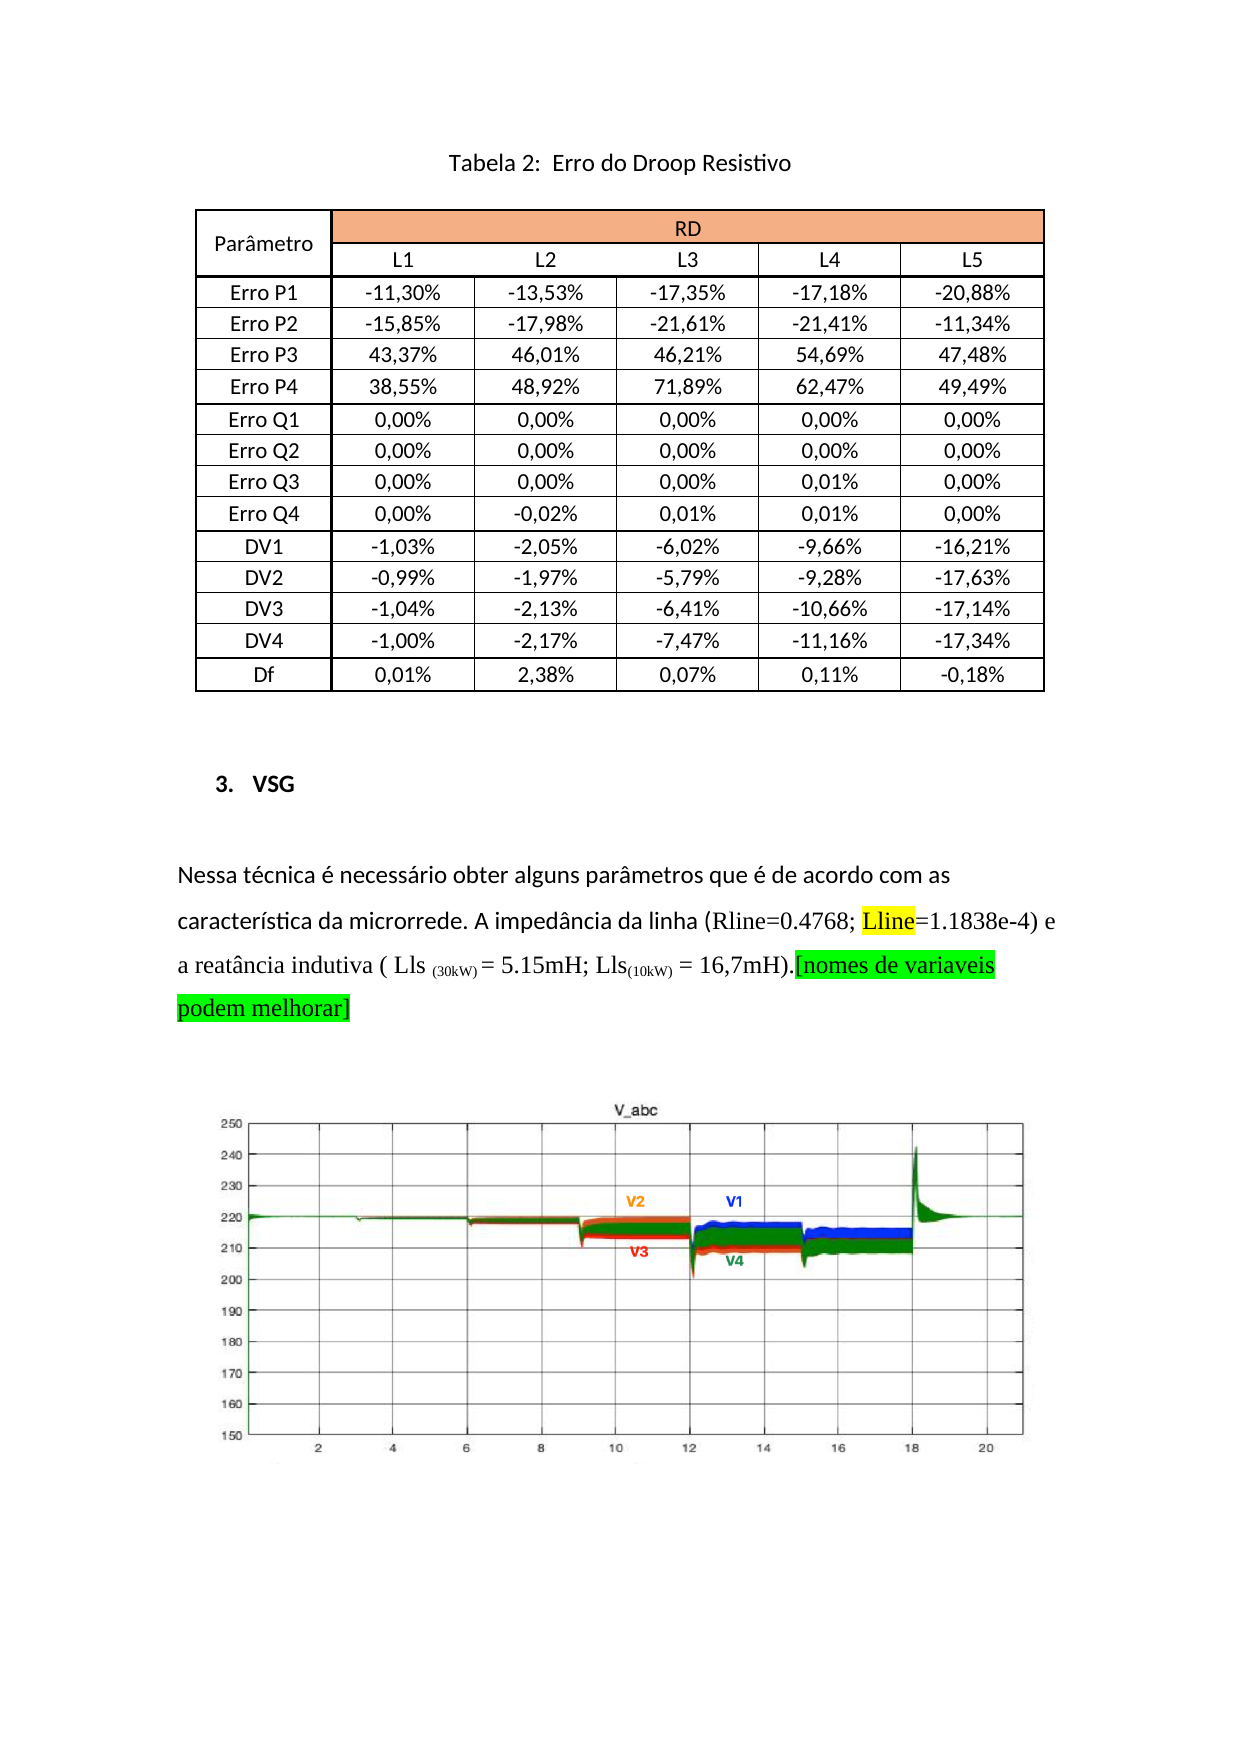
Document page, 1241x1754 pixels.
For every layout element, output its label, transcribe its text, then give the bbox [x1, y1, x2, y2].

table_cell -21,41% [759, 308, 900, 338]
table_cell DV4 [197, 624, 330, 657]
list VSG [215, 768, 1063, 799]
table_cell 46,21% [617, 339, 758, 369]
table_cell Erro Q4 [197, 497, 330, 529]
table_cell 0,00% [333, 405, 474, 434]
table_cell -1,03% [333, 532, 474, 561]
table_cell -11,16% [759, 624, 900, 657]
table_cell -2,13% [475, 593, 616, 623]
table_cell 71,89% [617, 370, 758, 402]
table_cell DV1 [197, 532, 330, 561]
table_cell -5,79% [617, 562, 758, 592]
table_cell -6,02% [617, 532, 758, 561]
table_cell -11,34% [901, 308, 1043, 338]
table_cell 0,11% [759, 659, 900, 690]
table_cell 0,00% [759, 435, 900, 465]
table_cell -17,98% [475, 308, 616, 338]
table_cell -20,88% [901, 278, 1043, 307]
table_cell L5 [901, 244, 1043, 275]
table_cell -16,21% [901, 532, 1043, 561]
table_cell -17,18% [759, 278, 900, 307]
table_cell 0,01% [617, 497, 758, 529]
table_cell 46,01% [475, 339, 616, 369]
table_cell 0,00% [901, 497, 1043, 529]
table_cell DV2 [197, 562, 330, 592]
table_cell Erro P1 [197, 278, 330, 307]
table_cell Erro Q3 [197, 466, 330, 496]
table_cell L1 [333, 244, 474, 275]
table_cell -1,00% [333, 624, 474, 657]
table_header Parâmetro [197, 211, 330, 275]
table_cell -0,99% [333, 562, 474, 592]
table_cell 0,00% [333, 466, 474, 496]
table_cell 0,00% [617, 466, 758, 496]
table_cell -21,61% [617, 308, 758, 338]
text Tabela 2: Erro do Droop Resistivo [177, 148, 1063, 178]
table_cell 0,00% [475, 466, 616, 496]
table_cell 47,48% [901, 339, 1043, 369]
table_cell -17,34% [901, 624, 1043, 657]
table_cell -1,97% [475, 562, 616, 592]
table_cell Erro P2 [197, 308, 330, 338]
picture [206, 1097, 1034, 1464]
table_cell -17,63% [901, 562, 1043, 592]
table_cell -1,04% [333, 593, 474, 623]
table_cell -2,17% [475, 624, 616, 657]
table_cell -7,47% [617, 624, 758, 657]
table_cell DV3 [197, 593, 330, 623]
table_cell Erro P3 [197, 339, 330, 369]
table_cell 0,00% [901, 405, 1043, 434]
table_cell 49,49% [901, 370, 1043, 402]
table_cell 0,07% [617, 659, 758, 690]
table_cell Erro P4 [197, 370, 330, 402]
table_cell 0,00% [759, 405, 900, 434]
table_cell -9,28% [759, 562, 900, 592]
text Nessa técnica é necessário obter alguns parâmetros que é de acordo com as característica da microrrede. A impedância da linha (Rline=0.4768; Lline=1.1838e-4) e a reatância indutiva ( Lls (30kW) = 5.15mH; Lls(10kW) = 16,7mH).[nomes de variaveis podem melhorar] [177, 860, 1063, 1022]
table_cell 48,92% [475, 370, 616, 402]
table_cell 43,37% [333, 339, 474, 369]
table_cell Erro Q1 [197, 405, 330, 434]
table_cell -13,53% [475, 278, 616, 307]
table_cell -11,30% [333, 278, 474, 307]
table_cell -9,66% [759, 532, 900, 561]
table_header RD [333, 211, 1043, 242]
table_cell 0,00% [617, 435, 758, 465]
table_cell 62,47% [759, 370, 900, 402]
table_cell 0,01% [333, 659, 474, 690]
table_cell Df [197, 659, 330, 690]
table_cell 2,38% [475, 659, 616, 690]
table_cell 0,00% [333, 435, 474, 465]
table_cell -15,85% [333, 308, 474, 338]
table_cell 0,00% [901, 435, 1043, 465]
table_cell 0,00% [475, 435, 616, 465]
table_cell -17,14% [901, 593, 1043, 623]
table_cell -0,18% [901, 659, 1043, 690]
table_cell L2 [475, 244, 617, 275]
table_cell Erro Q2 [197, 435, 330, 465]
table_cell -0,02% [475, 497, 616, 529]
table_cell 54,69% [759, 339, 900, 369]
table_cell 0,00% [617, 405, 758, 434]
table_cell -17,35% [617, 278, 758, 307]
table_cell 38,55% [333, 370, 474, 402]
table_cell -6,41% [617, 593, 758, 623]
table_cell -2,05% [475, 532, 616, 561]
table_cell L3 [617, 244, 758, 275]
table_cell 0,00% [901, 466, 1043, 496]
table_cell L4 [759, 244, 900, 275]
table_cell 0,01% [759, 497, 900, 529]
table_cell -10,66% [759, 593, 900, 623]
table_cell 0,00% [475, 405, 616, 434]
table_cell 0,01% [759, 466, 900, 496]
table_cell 0,00% [333, 497, 474, 529]
